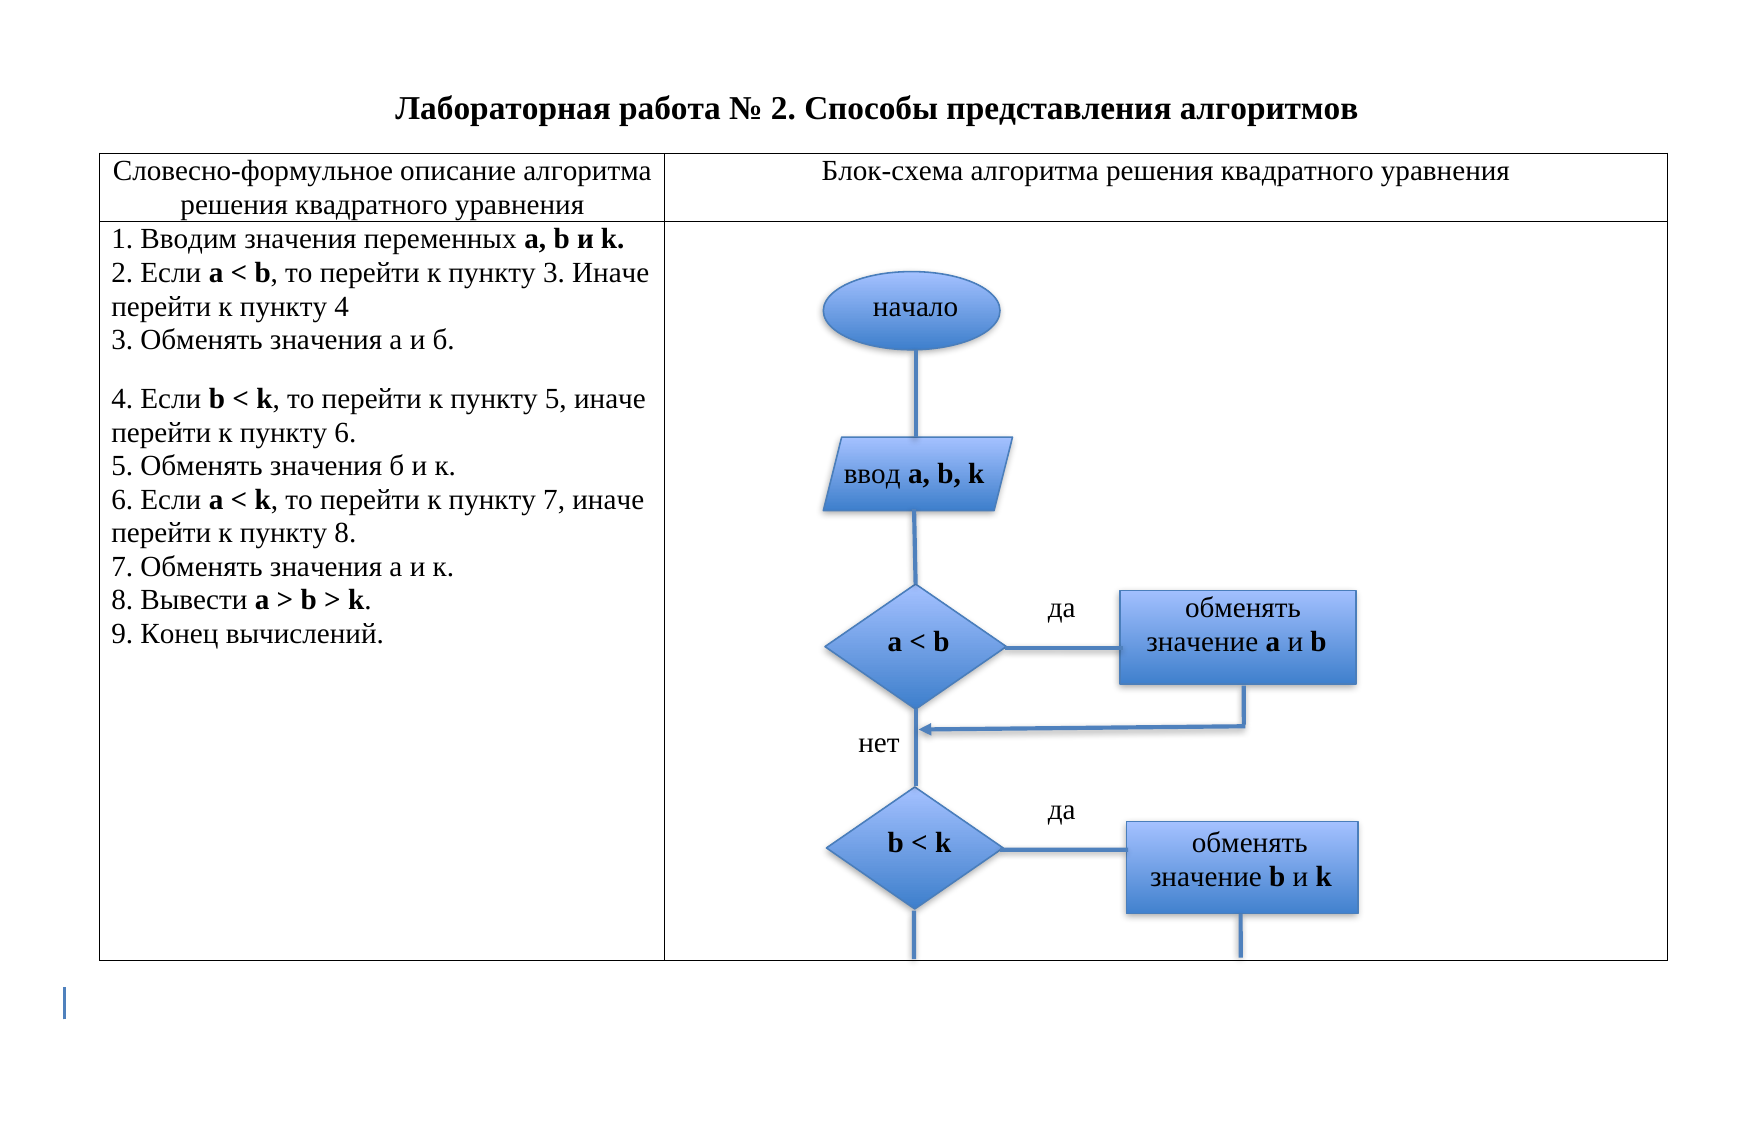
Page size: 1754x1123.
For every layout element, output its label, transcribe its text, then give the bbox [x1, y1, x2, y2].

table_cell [665, 222, 1667, 959]
table_header Словесно-формульное описание алгоритма решения квадратного уравнения [100, 154, 664, 221]
table_header Блок-схема алгоритма решения квадратного уравнения [665, 154, 1667, 221]
text Лабораторная работа № 2. Способы представления алгоритмов [89, 89, 1665, 127]
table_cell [100, 222, 664, 959]
